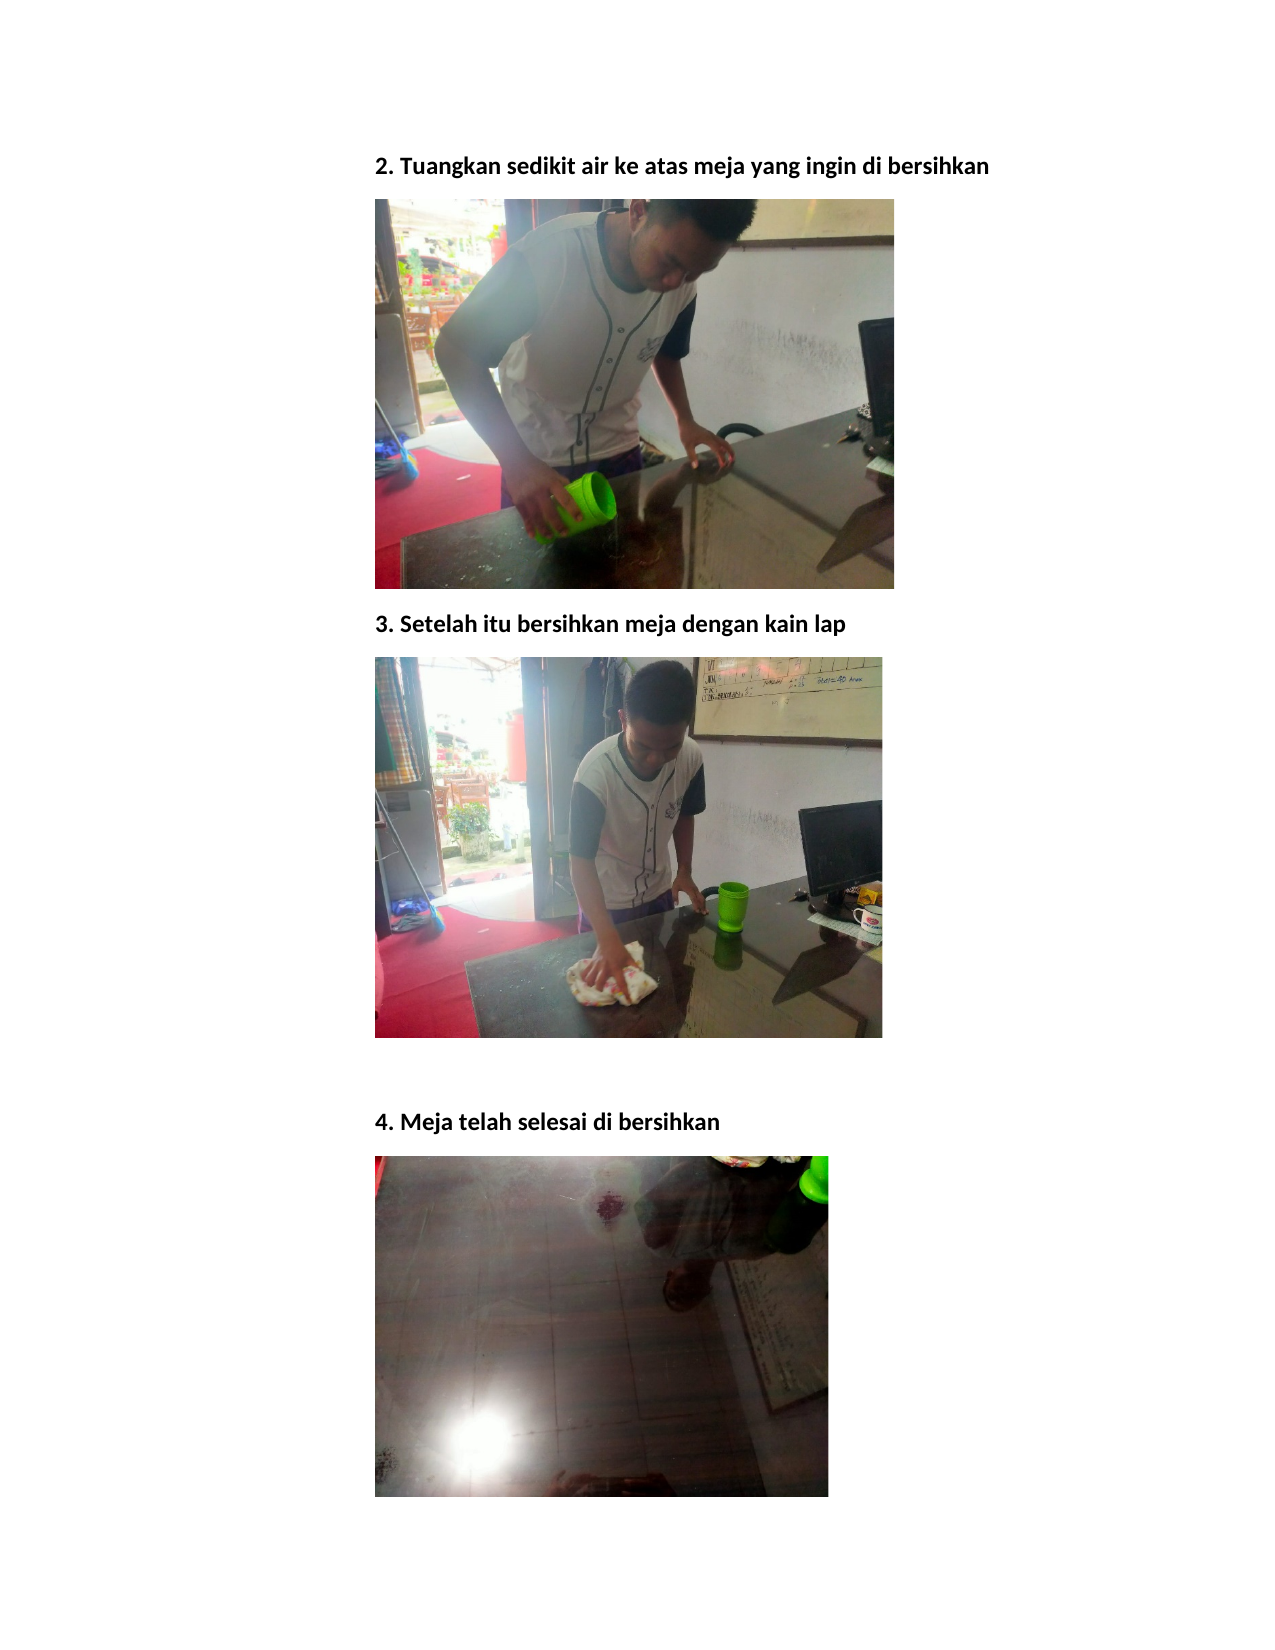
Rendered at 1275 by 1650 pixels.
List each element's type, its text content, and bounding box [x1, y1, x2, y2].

picture [375, 657, 883, 1038]
text 3. Setelah itu bersihkan meja dengan kain lap [300, 608, 1125, 638]
text 4. Meja telah selesai di bersihkan [300, 1106, 1125, 1137]
picture [375, 1156, 829, 1497]
text 2. Tuangkan sedikit air ke atas meja yang ingin di bersihkan [300, 150, 1125, 181]
picture [375, 199, 895, 589]
